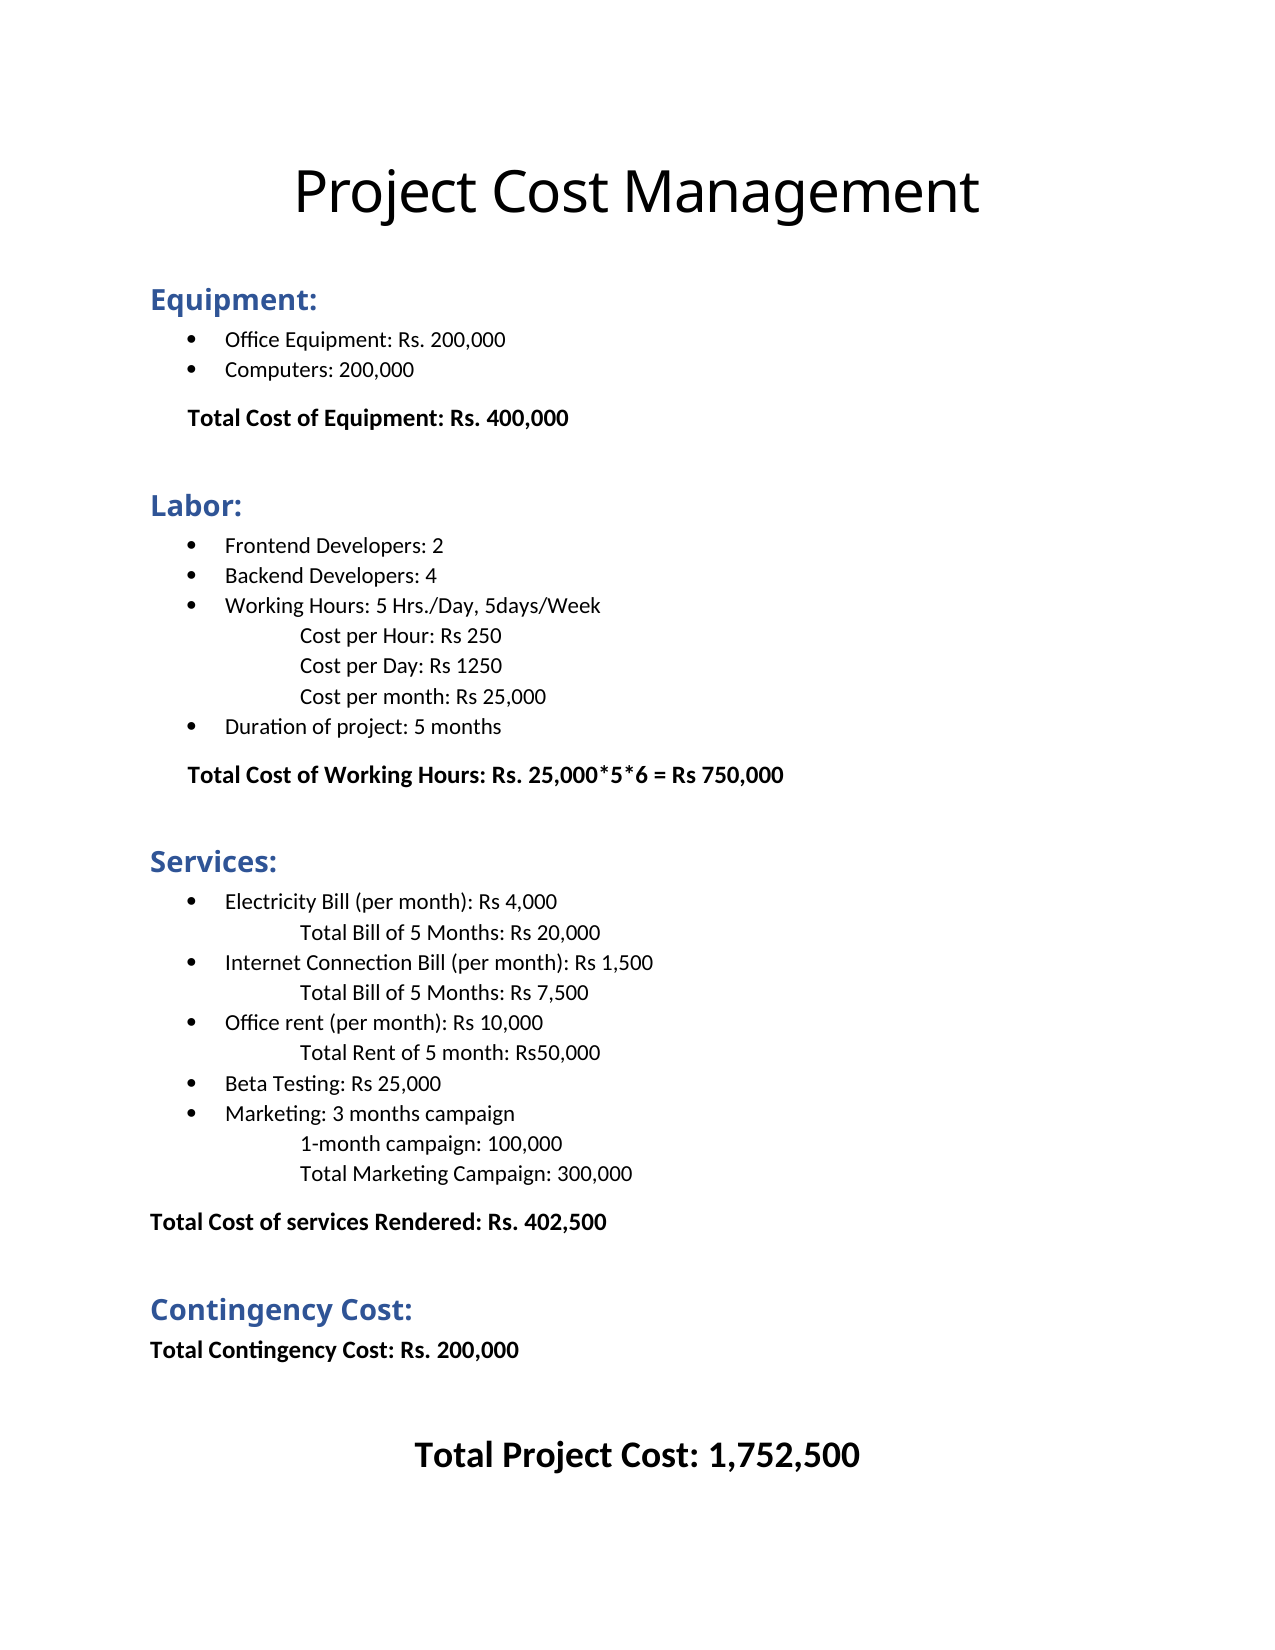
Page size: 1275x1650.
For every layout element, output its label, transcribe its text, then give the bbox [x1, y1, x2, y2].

text Total Project Cost: 1,752,500 [150, 1431, 1125, 1477]
list Beta Testing: Rs 25,000 [187, 1069, 1125, 1097]
list Frontend Developers: 2 [187, 531, 1125, 559]
list 1-month campaign: 100,000 [225, 1129, 1125, 1157]
list Total Bill of 5 Months: Rs 7,500 [225, 978, 1125, 1006]
text Total Cost of services Rendered: Rs. 402,500 [150, 1206, 1125, 1237]
list Office rent (per month): Rs 10,000 [187, 1008, 1125, 1036]
text Total Cost of Working Hours: Rs. 25,000*5*6 = Rs 750,000 [187, 759, 1125, 789]
list Office Equipment: Rs. 200,000 [187, 325, 1125, 353]
list Total Bill of 5 Months: Rs 20,000 [225, 918, 1125, 946]
list Working Hours: 5 Hrs./Day, 5days/Week [187, 591, 1125, 619]
title Project Cost Management [150, 150, 1125, 229]
list Total Marketing Campaign: 300,000 [225, 1159, 1125, 1187]
subtitle Labor: [150, 485, 1125, 525]
list Electricity Bill (per month): Rs 4,000 [187, 887, 1125, 915]
subtitle Contingency Cost: [150, 1289, 1125, 1329]
list Cost per month: Rs 25,000 [225, 682, 1125, 710]
list Computers: 200,000 [187, 355, 1125, 383]
subtitle Equipment: [150, 279, 1125, 319]
list Cost per Hour: Rs 250 [225, 621, 1125, 649]
list Marketing: 3 months campaign [187, 1099, 1125, 1127]
list Internet Connection Bill (per month): Rs 1,500 [187, 948, 1125, 976]
list Duration of project: 5 months [187, 712, 1125, 740]
list Total Rent of 5 month: Rs50,000 [225, 1038, 1125, 1066]
text Total Contingency Cost: Rs. 200,000 [150, 1335, 1125, 1365]
text Total Cost of Equipment: Rs. 400,000 [187, 402, 1125, 433]
list Backend Developers: 4 [187, 561, 1125, 589]
subtitle Services: [150, 842, 1125, 881]
list Cost per Day: Rs 1250 [225, 652, 1125, 679]
